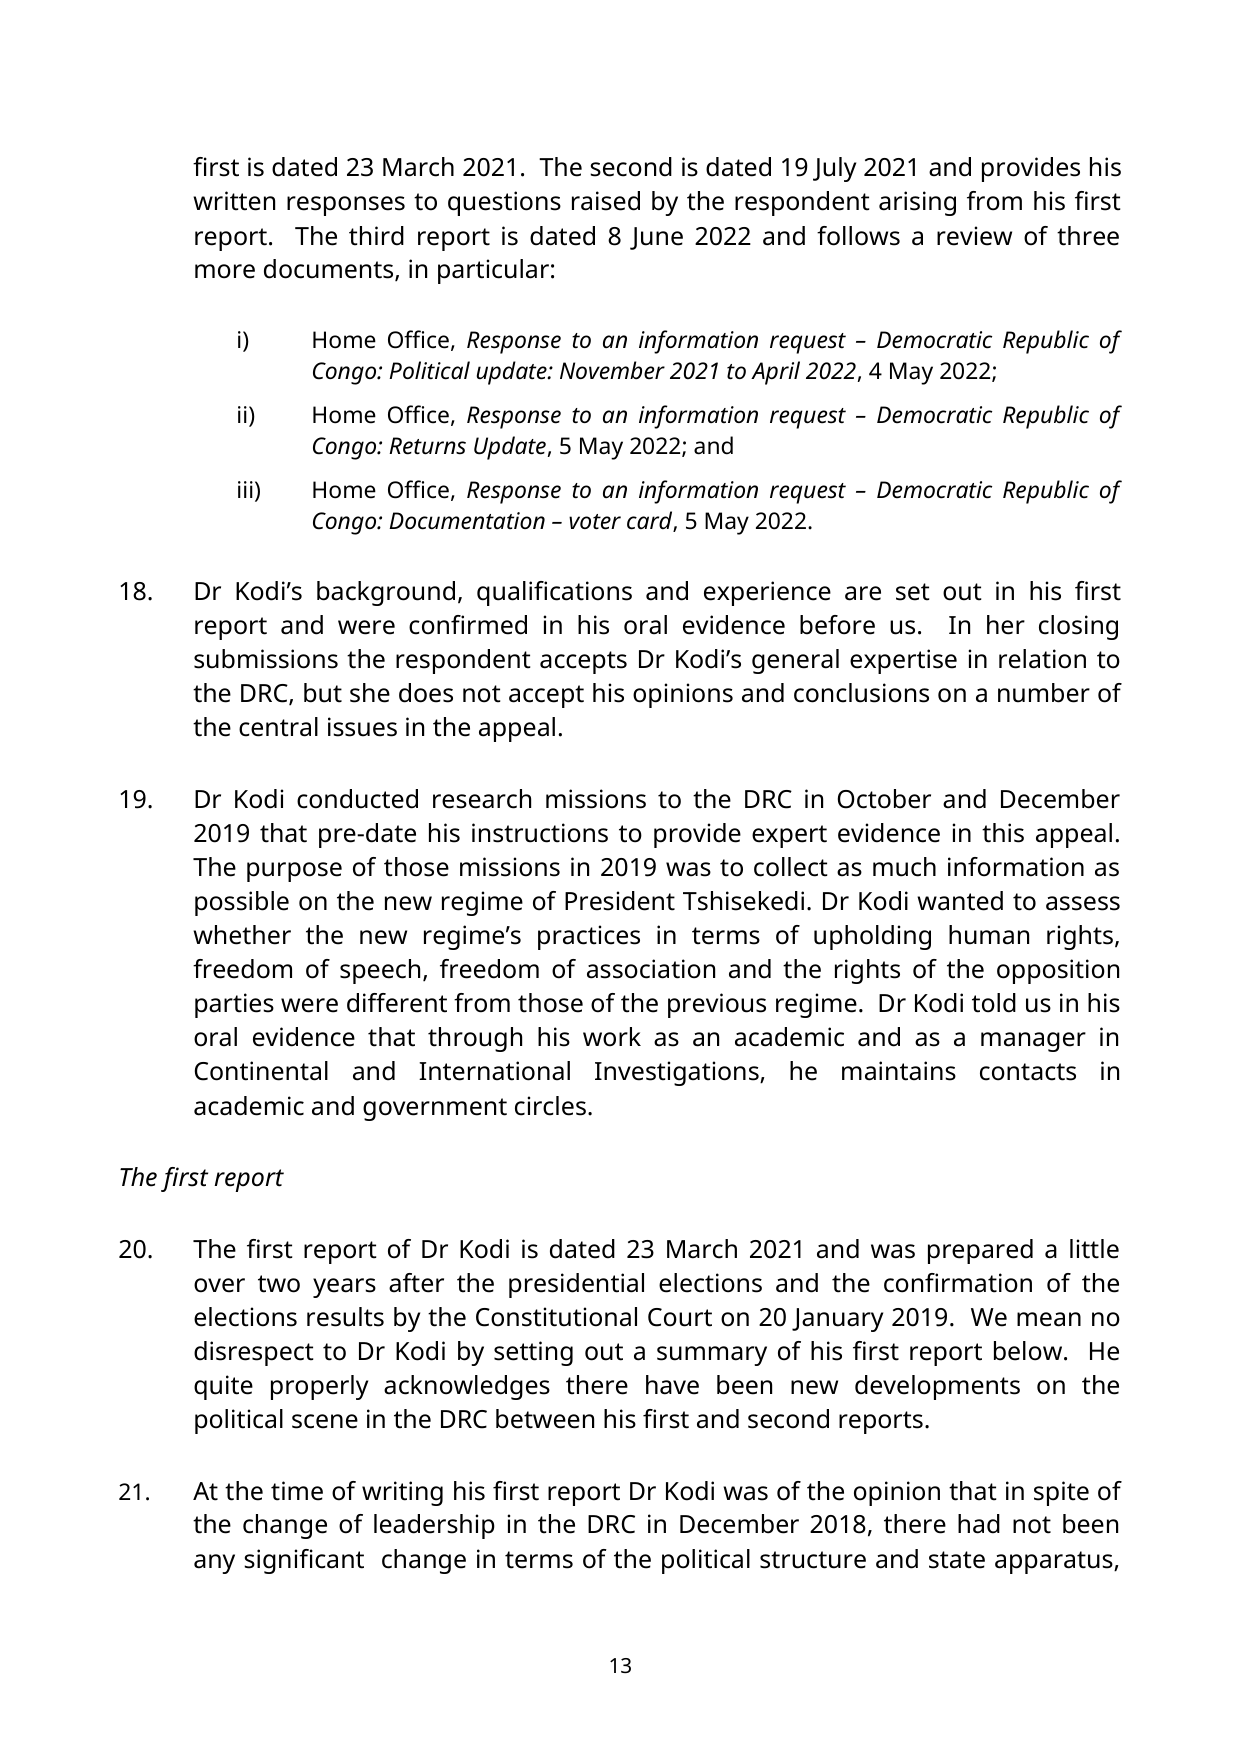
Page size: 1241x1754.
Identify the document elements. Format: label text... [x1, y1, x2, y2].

list The first report of Dr Kodi is dated 23 March 2021 and was prepared a little over two years after the presidential elections and the confirmation of the elections results by the Constitutional Court on 20 January 2019. We mean no disrespect to Dr Kodi by setting out a summary of his first report below. He quite properly acknowledges there have been new developments on the political scene in the DRC between his first and second reports. [118, 1231, 1122, 1436]
list Home Office, Response to an information request – Democratic Republic of Congo: Returns Update, 5 May 2022; and [236, 399, 1122, 461]
list Dr Kodi conducted research missions to the DRC in October and December 2019 that pre-date his instructions to provide expert evidence in this appeal. The purpose of those missions in 2019 was to collect as much information as possible on the new regime of President Tshisekedi. Dr Kodi wanted to assess whether the new regime’s practices in terms of upholding human rights, freedom of speech, freedom of association and the rights of the opposition parties were different from those of the previous regime. Dr Kodi told us in his oral evidence that through his work as an academic and as a manager in Continental and International Investigations, he maintains contacts in academic and government circles. [118, 782, 1122, 1122]
list Home Office, Response to an information request – Democratic Republic of Congo: Documentation – voter card, 5 May 2022. [236, 474, 1122, 536]
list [118, 1473, 1122, 1575]
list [118, 150, 1122, 286]
list Home Office, Response to an information request – Democratic Republic of Congo: Political update: November 2021 to April 2022, 4 May 2022; [236, 324, 1122, 386]
list Dr Kodi’s background, qualifications and experience are set out in his first report and were confirmed in his oral evidence before us. In her closing submissions the respondent accepts Dr Kodi’s general expertise in relation to the DRC, but she does not accept his opinions and conclusions on a number of the central issues in the appeal. [118, 574, 1122, 744]
text The first report [118, 1160, 1122, 1194]
